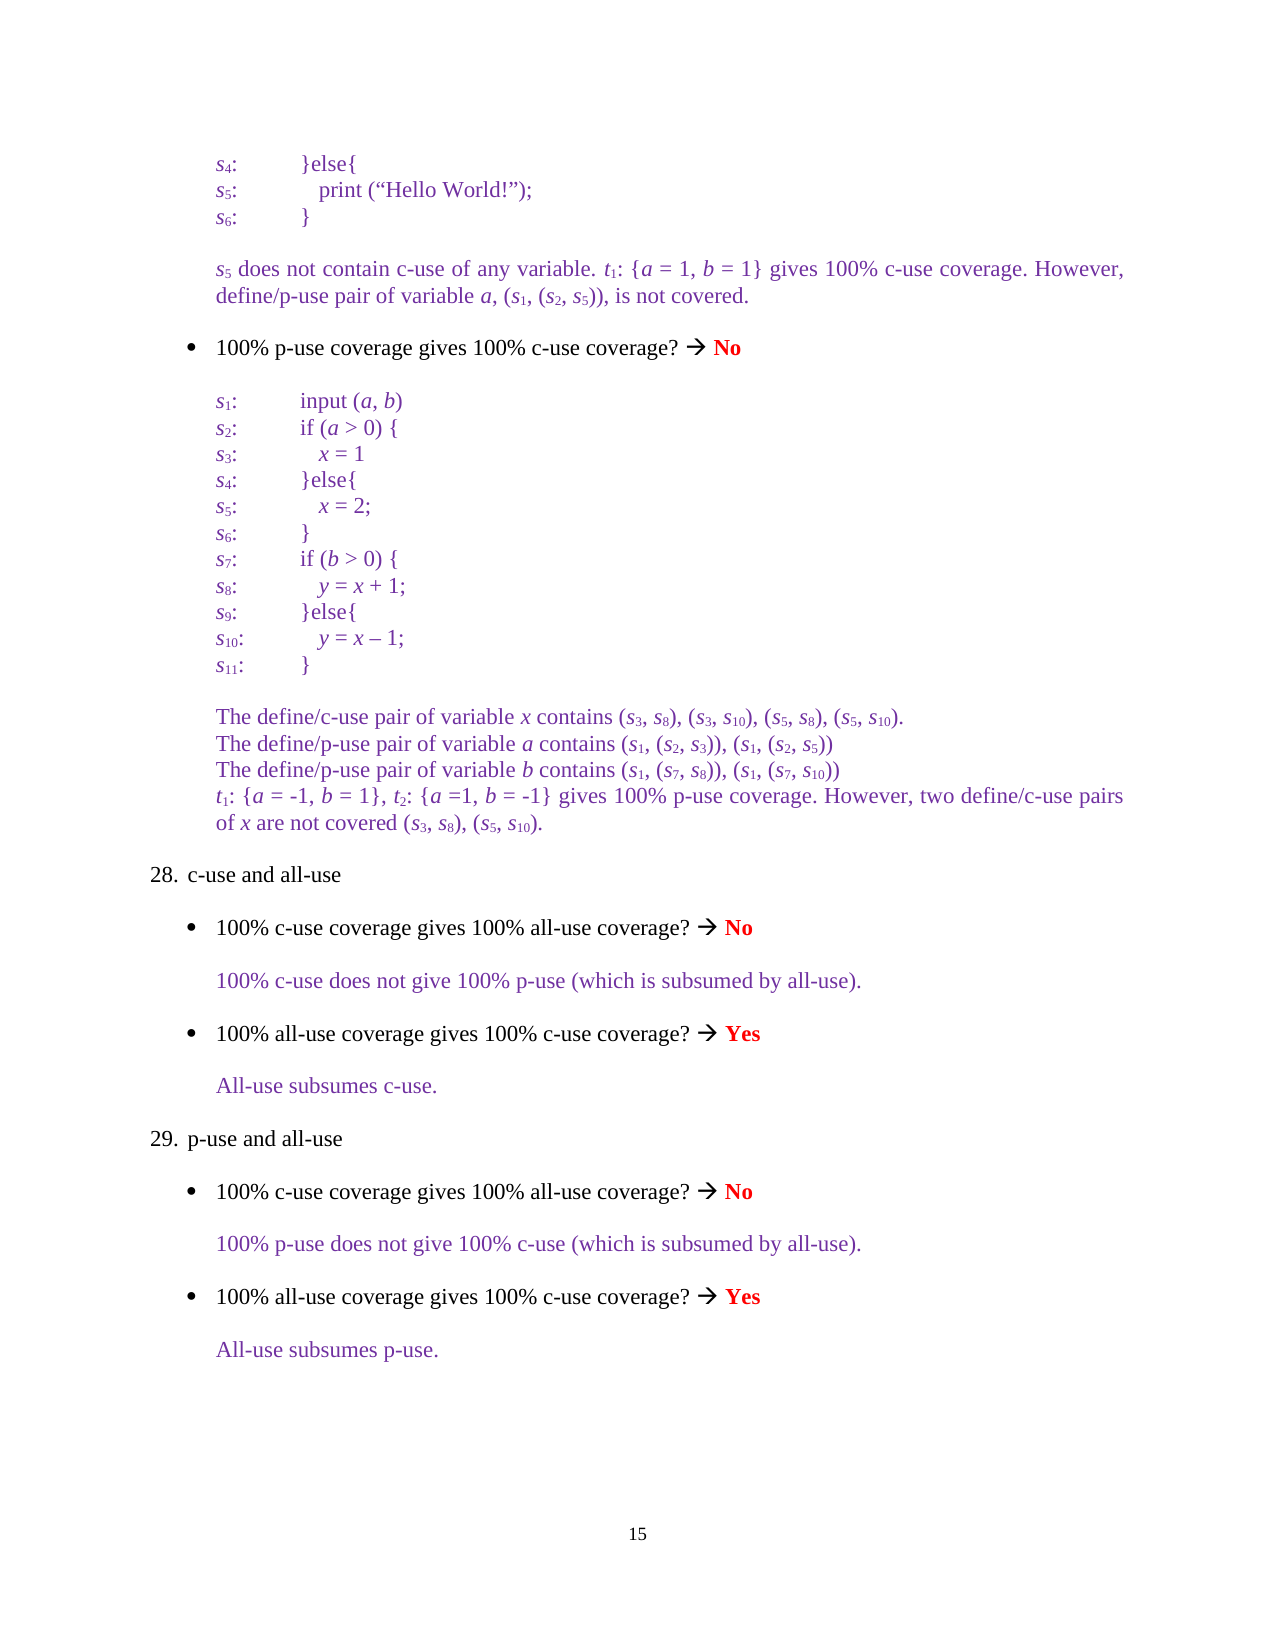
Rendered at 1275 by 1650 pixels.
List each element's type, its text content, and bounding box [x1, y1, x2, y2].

text All-use subsumes p-use. [216, 1336, 1125, 1362]
text s4: }else{ [216, 466, 1125, 493]
text s6: } [216, 203, 1125, 229]
list 100% c-use coverage gives 100% all-use coverage? No [187, 914, 1125, 941]
text The define/p-use pair of variable a contains (s1, (s2, s3)), (s1, (s2, s5)) [216, 730, 1125, 756]
list 100% all-use coverage gives 100% c-use coverage? Yes [187, 1283, 1125, 1309]
text s4: }else{ [216, 150, 1125, 176]
text s1: input (a, b) [216, 387, 1125, 413]
text 100% c-use does not give 100% p-use (which is subsumed by all-use). [216, 967, 1125, 993]
text s11: } [216, 651, 1125, 677]
text s8: y = x + 1; [216, 572, 1125, 598]
text s10: y = x – 1; [216, 624, 1125, 651]
text 100% p-use does not give 100% c-use (which is subsumed by all-use). [216, 1231, 1125, 1257]
text s6: } [216, 519, 1125, 545]
text s9: }else{ [216, 598, 1125, 624]
text All-use subsumes c-use. [216, 1072, 1125, 1099]
text s5: x = 2; [216, 493, 1125, 519]
list c-use and all-use [150, 862, 1125, 888]
text s2: if (a > 0) { [216, 413, 1125, 440]
text s7: if (b > 0) { [216, 545, 1125, 572]
text The define/p-use pair of variable b contains (s1, (s7, s8)), (s1, (s7, s10)) [216, 756, 1125, 782]
text s3: x = 1 [216, 440, 1125, 466]
list p-use and all-use [150, 1125, 1125, 1151]
text t1: {a = -1, b = 1}, t2: {a =1, b = -1} gives 100% p-use coverage. However, two define/c-use pairs of x are not covered (s3, s8), (s5, s10). [216, 782, 1125, 835]
text s5: print (“Hello World!”); [216, 176, 1125, 203]
text The define/c-use pair of variable x contains (s3, s8), (s3, s10), (s5, s8), (s5, s10). [216, 703, 1125, 730]
text s5 does not contain c-use of any variable. t1: {a = 1, b = 1} gives 100% c-use coverage. However, define/p-use pair of variable a, (s1, (s2, s5)), is not covered. [216, 255, 1125, 308]
list 100% all-use coverage gives 100% c-use coverage? Yes [187, 1020, 1125, 1046]
list 100% p-use coverage gives 100% c-use coverage? No [187, 334, 1125, 361]
list 100% c-use coverage gives 100% all-use coverage? No [187, 1178, 1125, 1204]
